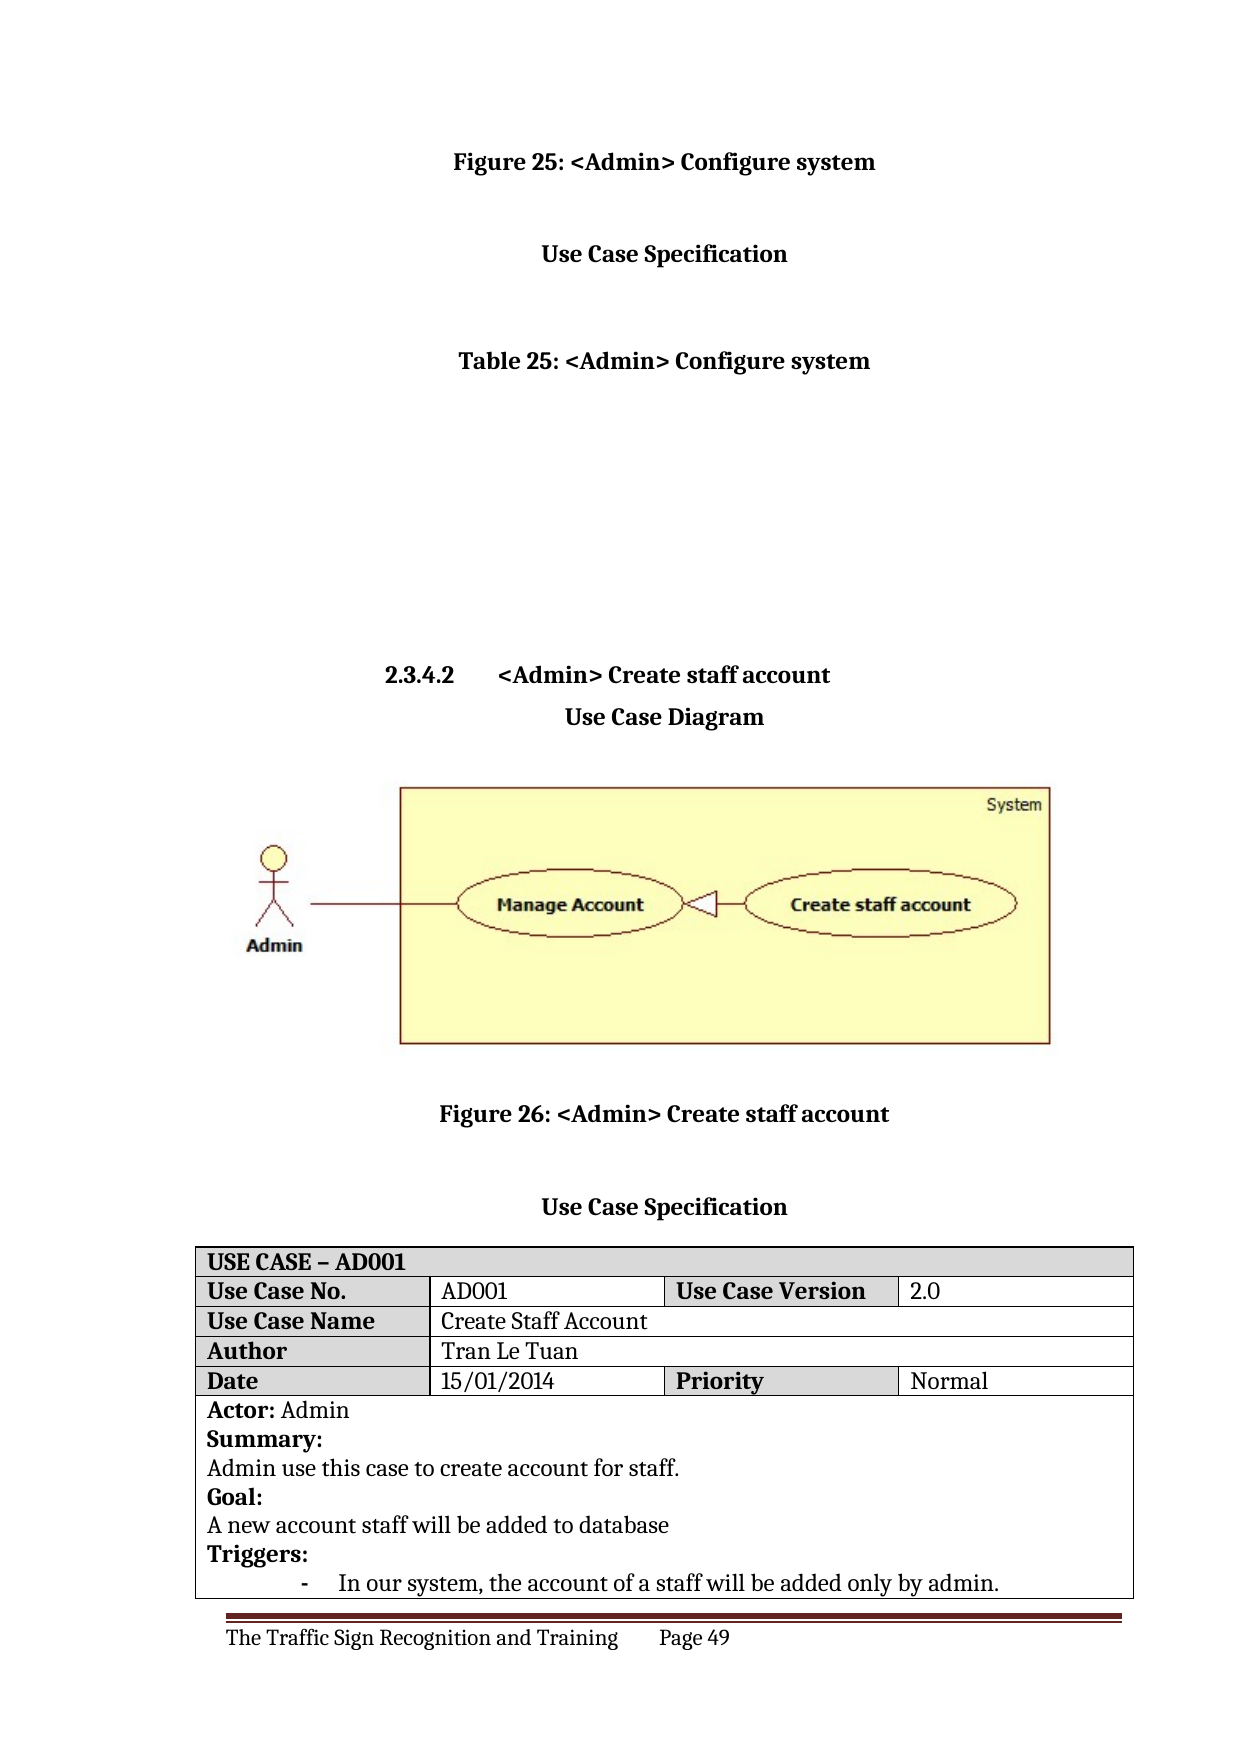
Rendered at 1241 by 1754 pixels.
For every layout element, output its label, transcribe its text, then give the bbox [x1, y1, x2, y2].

table_cell 2.0 [899, 1277, 1133, 1306]
table_cell Use Case Version [665, 1277, 898, 1306]
table_cell Create Staff Account [431, 1307, 1133, 1336]
text Figure 26: <Admin> Create staff account [207, 1100, 1122, 1129]
table_cell Date [196, 1367, 429, 1395]
table_cell 15/01/2014 [431, 1367, 664, 1395]
table_header USE CASE – AD001 [196, 1248, 1133, 1276]
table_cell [196, 1396, 1133, 1598]
subtitle Use Case Specification [207, 1192, 1122, 1221]
table_cell Tran Le Tuan [431, 1337, 1133, 1366]
table_cell Author [196, 1337, 429, 1366]
table_cell Use Case Name [196, 1307, 429, 1336]
table_cell Use Case No. [196, 1277, 429, 1306]
table_cell Priority [665, 1367, 898, 1395]
subtitle Use Case Specification [207, 240, 1122, 269]
subtitle <Admin> Create staff account [385, 661, 1122, 690]
subtitle Use Case Diagram [207, 703, 1122, 731]
table_cell Normal [899, 1367, 1133, 1395]
table_cell AD001 [431, 1277, 664, 1306]
text Figure 25: <Admin> Configure system [207, 148, 1122, 176]
text Table 25: <Admin> Configure system [207, 347, 1122, 376]
picture [206, 756, 1082, 1076]
